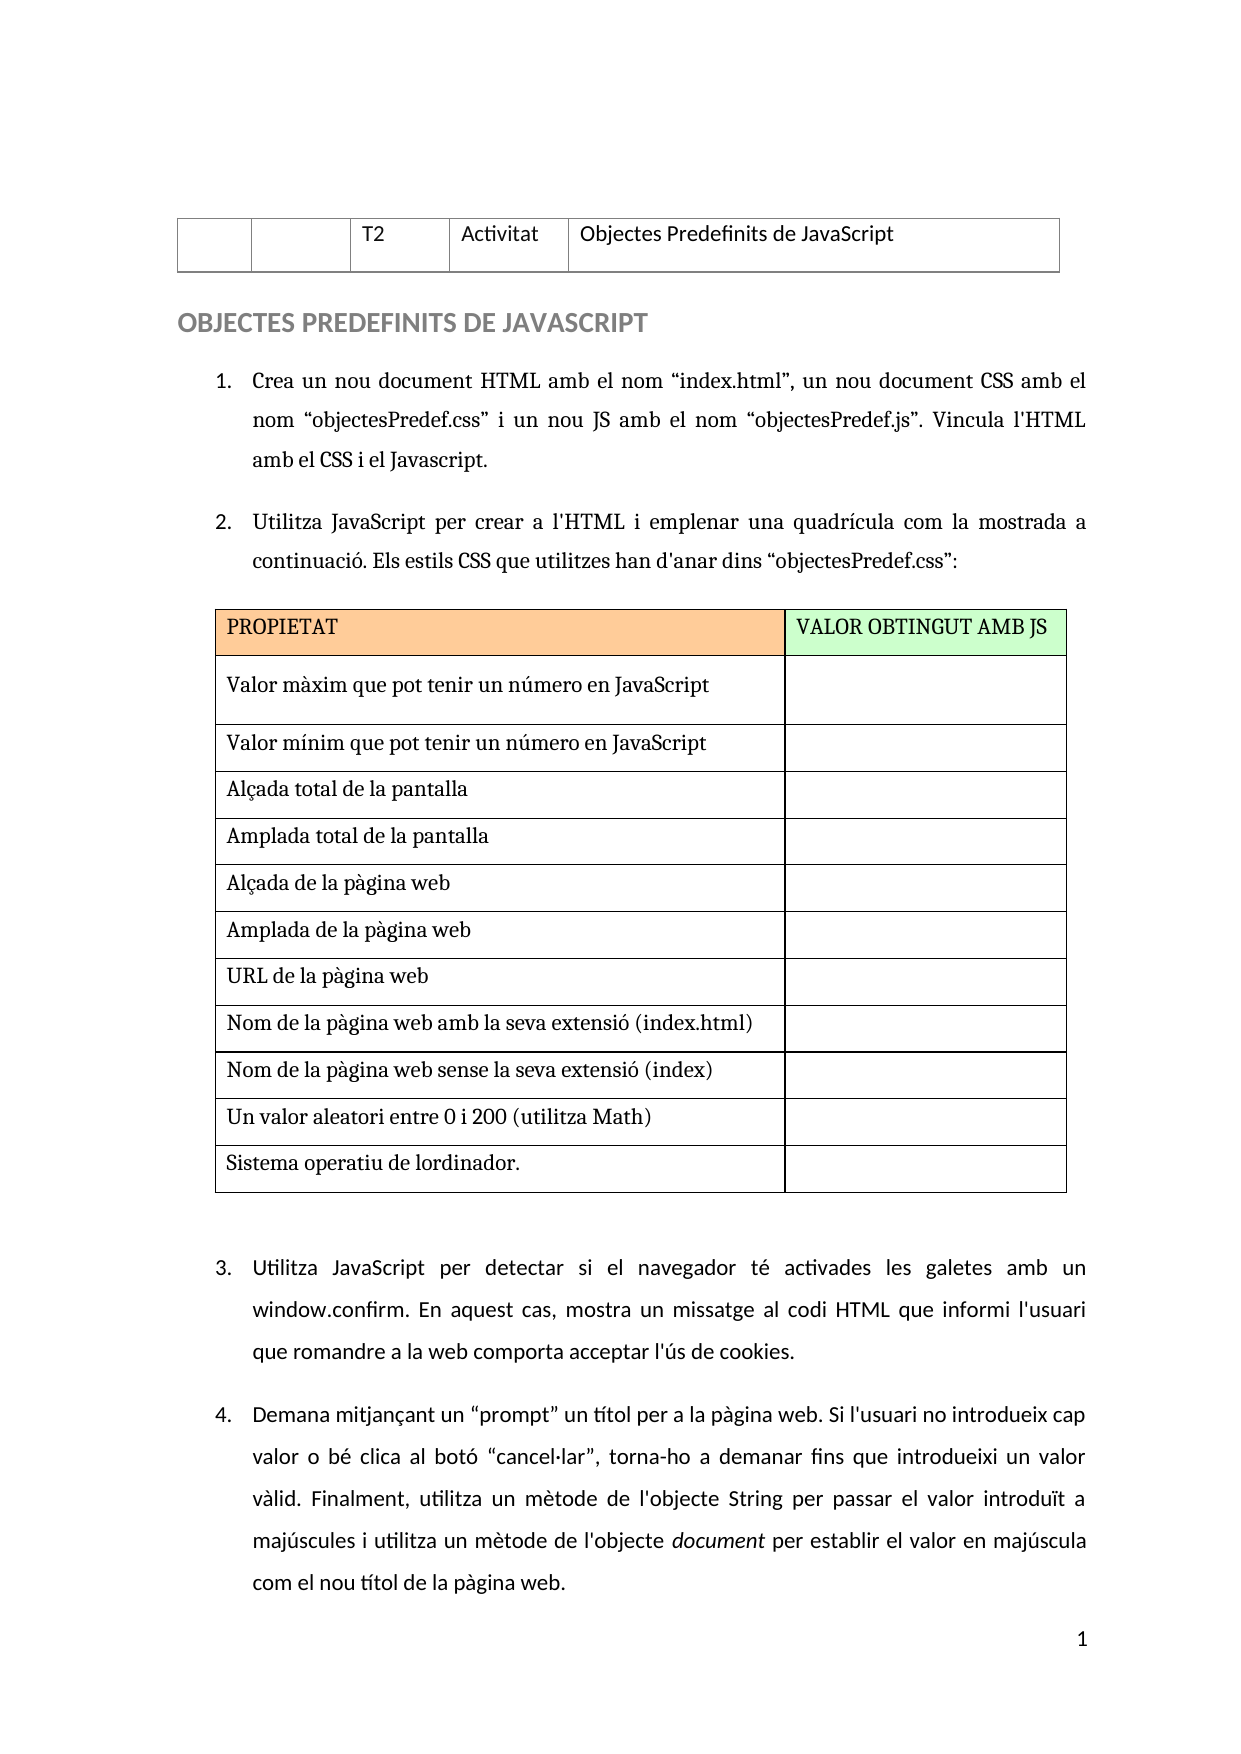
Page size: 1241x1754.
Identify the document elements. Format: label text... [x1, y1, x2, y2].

table_header Activitat [450, 219, 568, 271]
table_cell [786, 656, 1066, 724]
table_cell [786, 865, 1066, 911]
table_header [252, 219, 350, 271]
list Crea un nou document HTML amb el nom “index.html”, un nou document CSS amb el nom “objectesPredef.css” i un nou JS amb el nom “objectesPredef.js”. Vincula l'HTML amb el CSS i el Javascript. [215, 366, 1087, 473]
table_cell Valor mínim que pot tenir un número en JavaScript [216, 725, 784, 771]
table_cell [786, 1146, 1066, 1192]
table_header [178, 219, 251, 271]
table_cell Valor màxim que pot tenir un número en JavaScript [216, 656, 784, 724]
table_header PROPIETAT [216, 610, 784, 655]
table_cell Alçada de la pàgina web [216, 865, 784, 911]
table_cell [786, 1006, 1066, 1051]
table_cell [786, 912, 1066, 958]
table_cell Amplada total de la pantalla [216, 819, 784, 864]
table_header VALOR OBTINGUT AMB JS [786, 610, 1066, 655]
table_cell [786, 772, 1066, 818]
table_cell Nom de la pàgina web amb la seva extensió (index.html) [216, 1006, 784, 1051]
table_cell Un valor aleatori entre 0 i 200 (utilitza Math) [216, 1099, 784, 1145]
table_cell [786, 819, 1066, 864]
table_header T2 [351, 219, 449, 271]
table_cell Nom de la pàgina web sense la seva extensió (index) [216, 1053, 784, 1098]
table_cell [786, 959, 1066, 1005]
table_cell URL de la pàgina web [216, 959, 784, 1005]
list Utilitza JavaScript per crear a l'HTML i emplenar una quadrícula com la mostrada a continuació. Els estils CSS que utilitzes han d'anar dins “objectesPredef.css”: [215, 507, 1087, 574]
list Demana mitjançant un “prompt” un títol per a la pàgina web. Si l'usuari no introdueix cap valor o bé clica al botó “cancel·lar”, torna-ho a demanar fins que introdueixi un valor vàlid. Finalment, utilitza un mètode de l'objecte String per passar el valor introduït a majúscules i utilitza un mètode de l'objecte document per establir el valor en majúscula com el nou títol de la pàgina web. [215, 1400, 1087, 1596]
text OBJECTES PREDEFINITS DE JAVASCRIPT [177, 304, 1087, 340]
list Utilitza JavaScript per detectar si el navegador té activades les galetes amb un window.confirm. En aquest cas, mostra un missatge al codi HTML que informi l'usuari que romandre a la web comporta acceptar l'ús de cookies. [215, 1253, 1087, 1365]
table_cell Amplada de la pàgina web [216, 912, 784, 958]
table_cell Alçada total de la pantalla [216, 772, 784, 818]
table_header Objectes Predefinits de JavaScript [569, 219, 1059, 271]
table_cell [786, 1099, 1066, 1145]
table_cell [786, 725, 1066, 771]
table_cell [786, 1053, 1066, 1098]
table_cell Sistema operatiu de lordinador. [216, 1146, 784, 1192]
